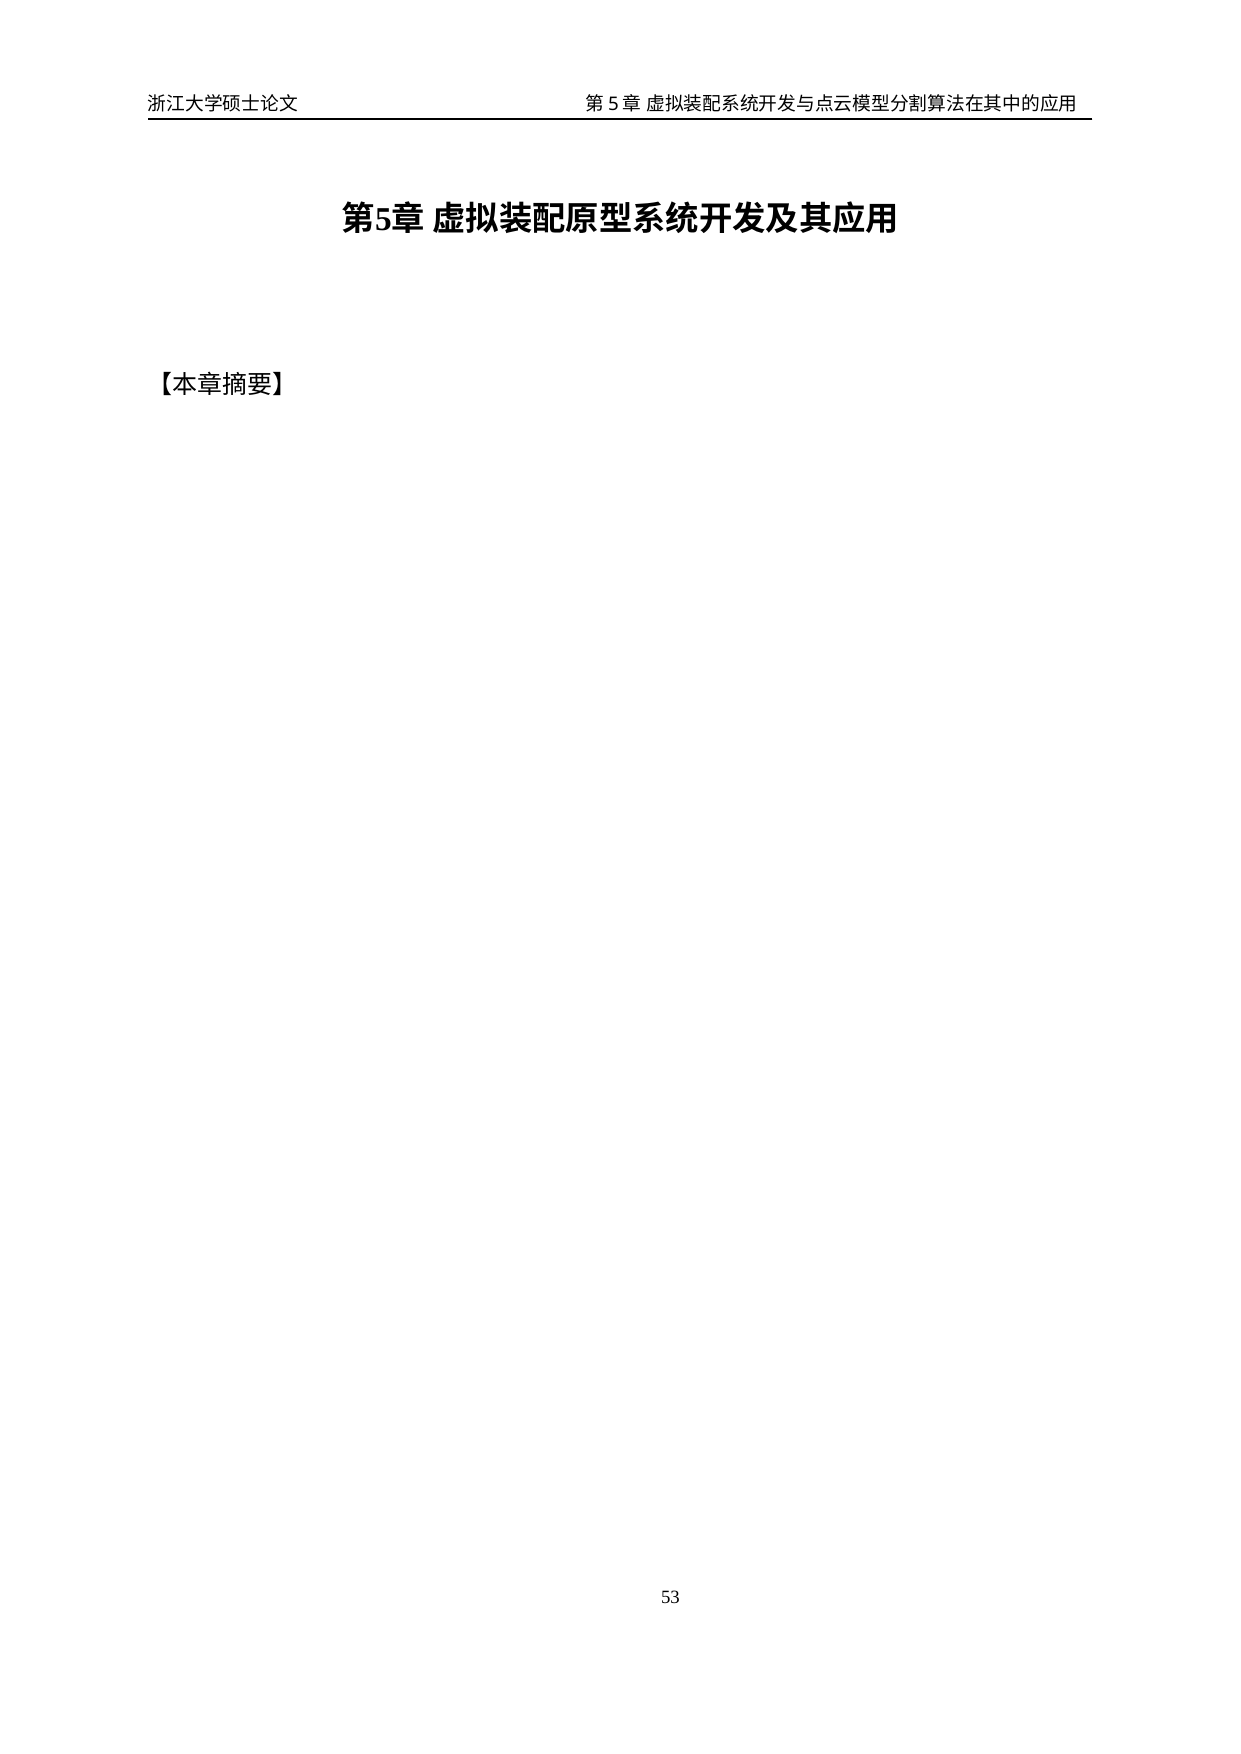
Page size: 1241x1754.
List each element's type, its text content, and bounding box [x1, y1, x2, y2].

subtitle 虚拟装配原型系统开发及其应用 [148, 183, 1092, 248]
text 【本章摘要】 [148, 350, 1092, 415]
